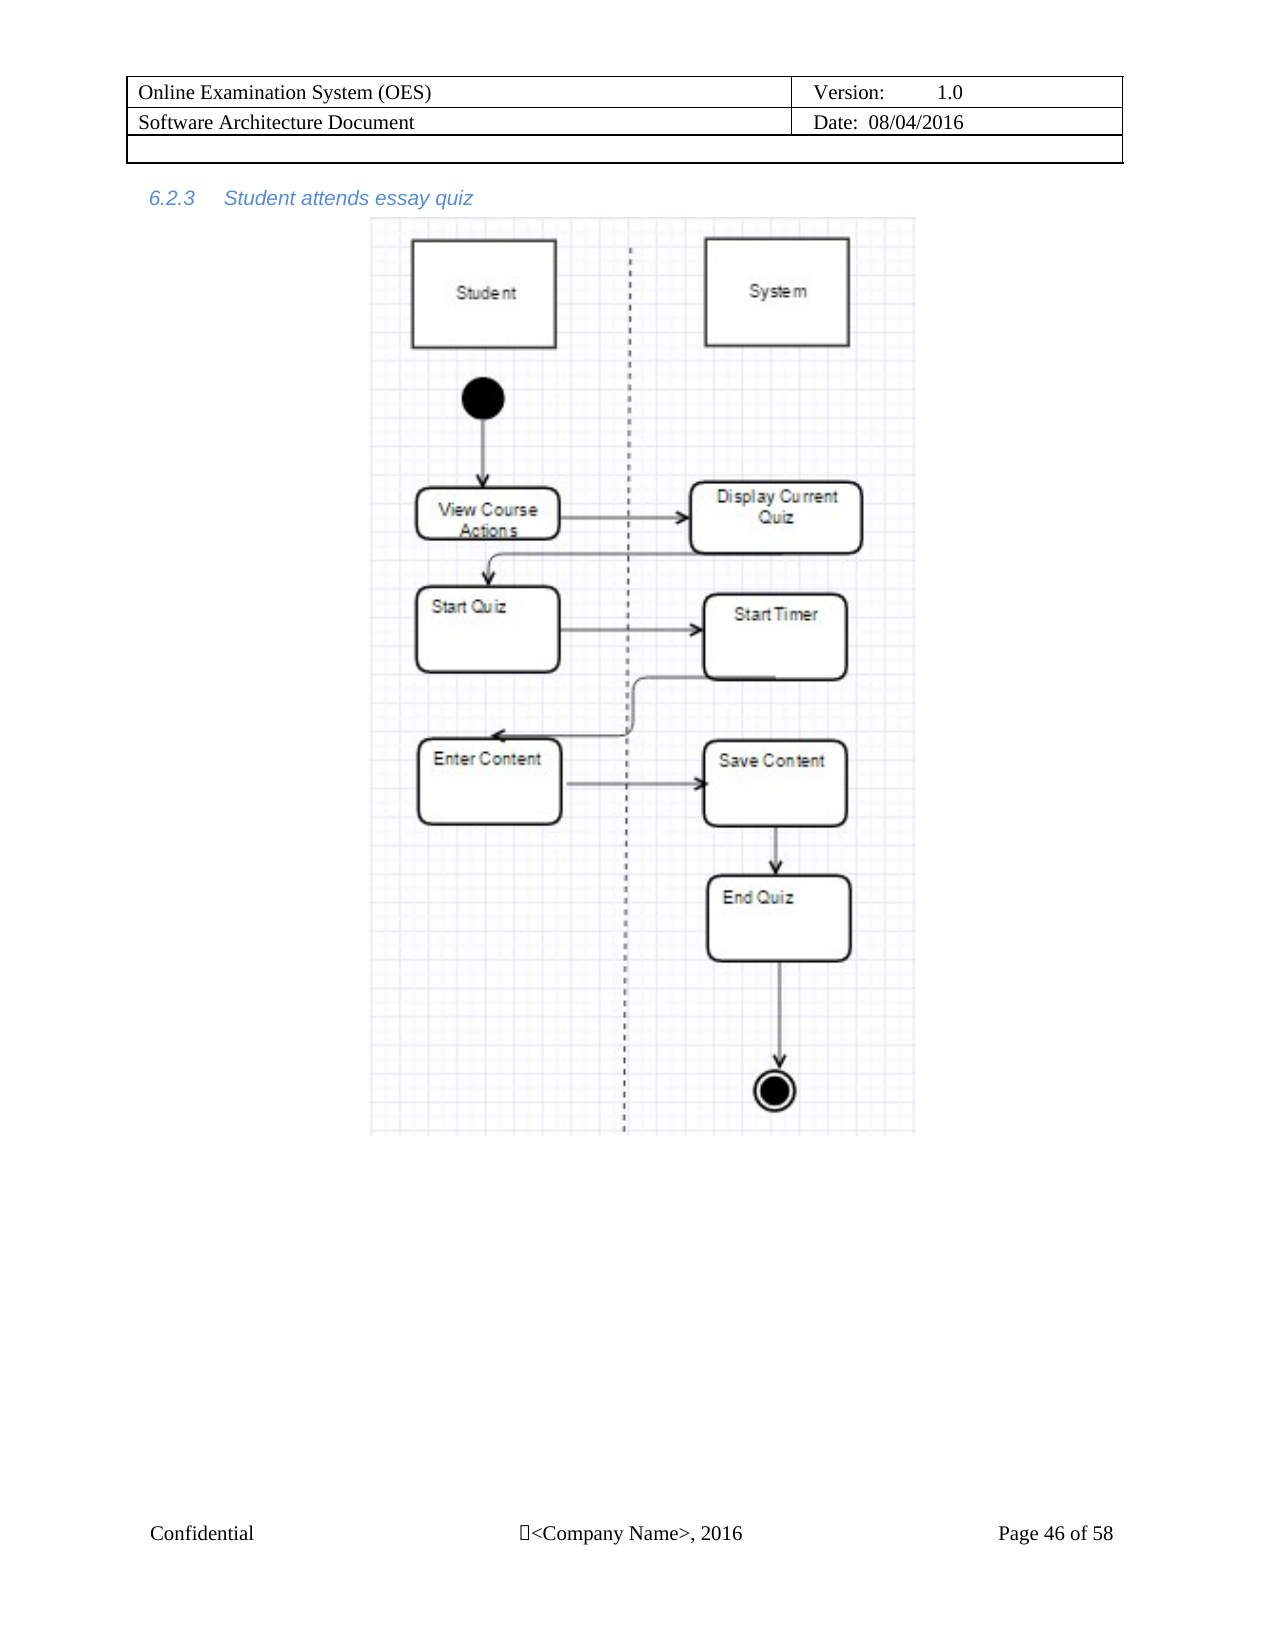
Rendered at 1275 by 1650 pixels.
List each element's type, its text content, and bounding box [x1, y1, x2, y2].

subtitle Student attends essay quiz [148, 186, 1275, 209]
picture [369, 217, 917, 1136]
